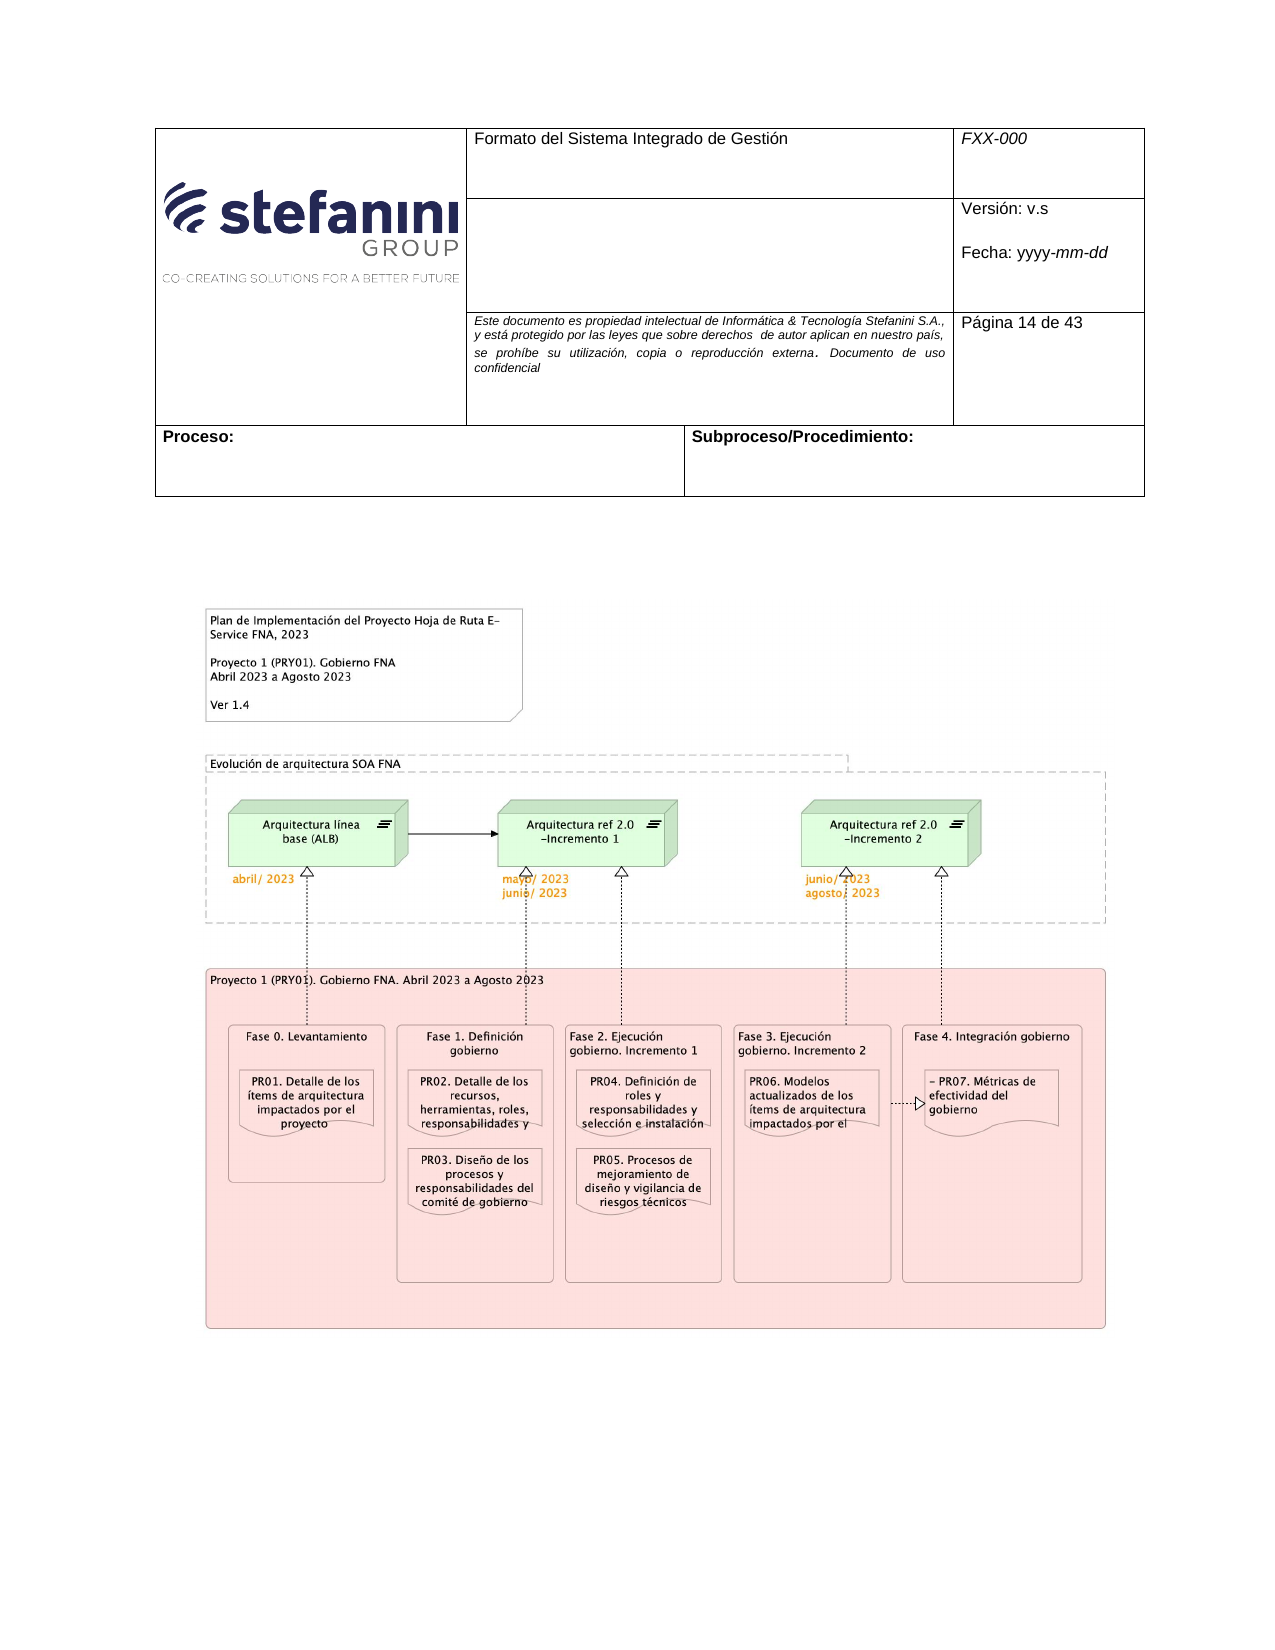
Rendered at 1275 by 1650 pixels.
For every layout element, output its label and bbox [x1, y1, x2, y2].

picture [196, 599, 1115, 1338]
picture [162, 182, 460, 286]
